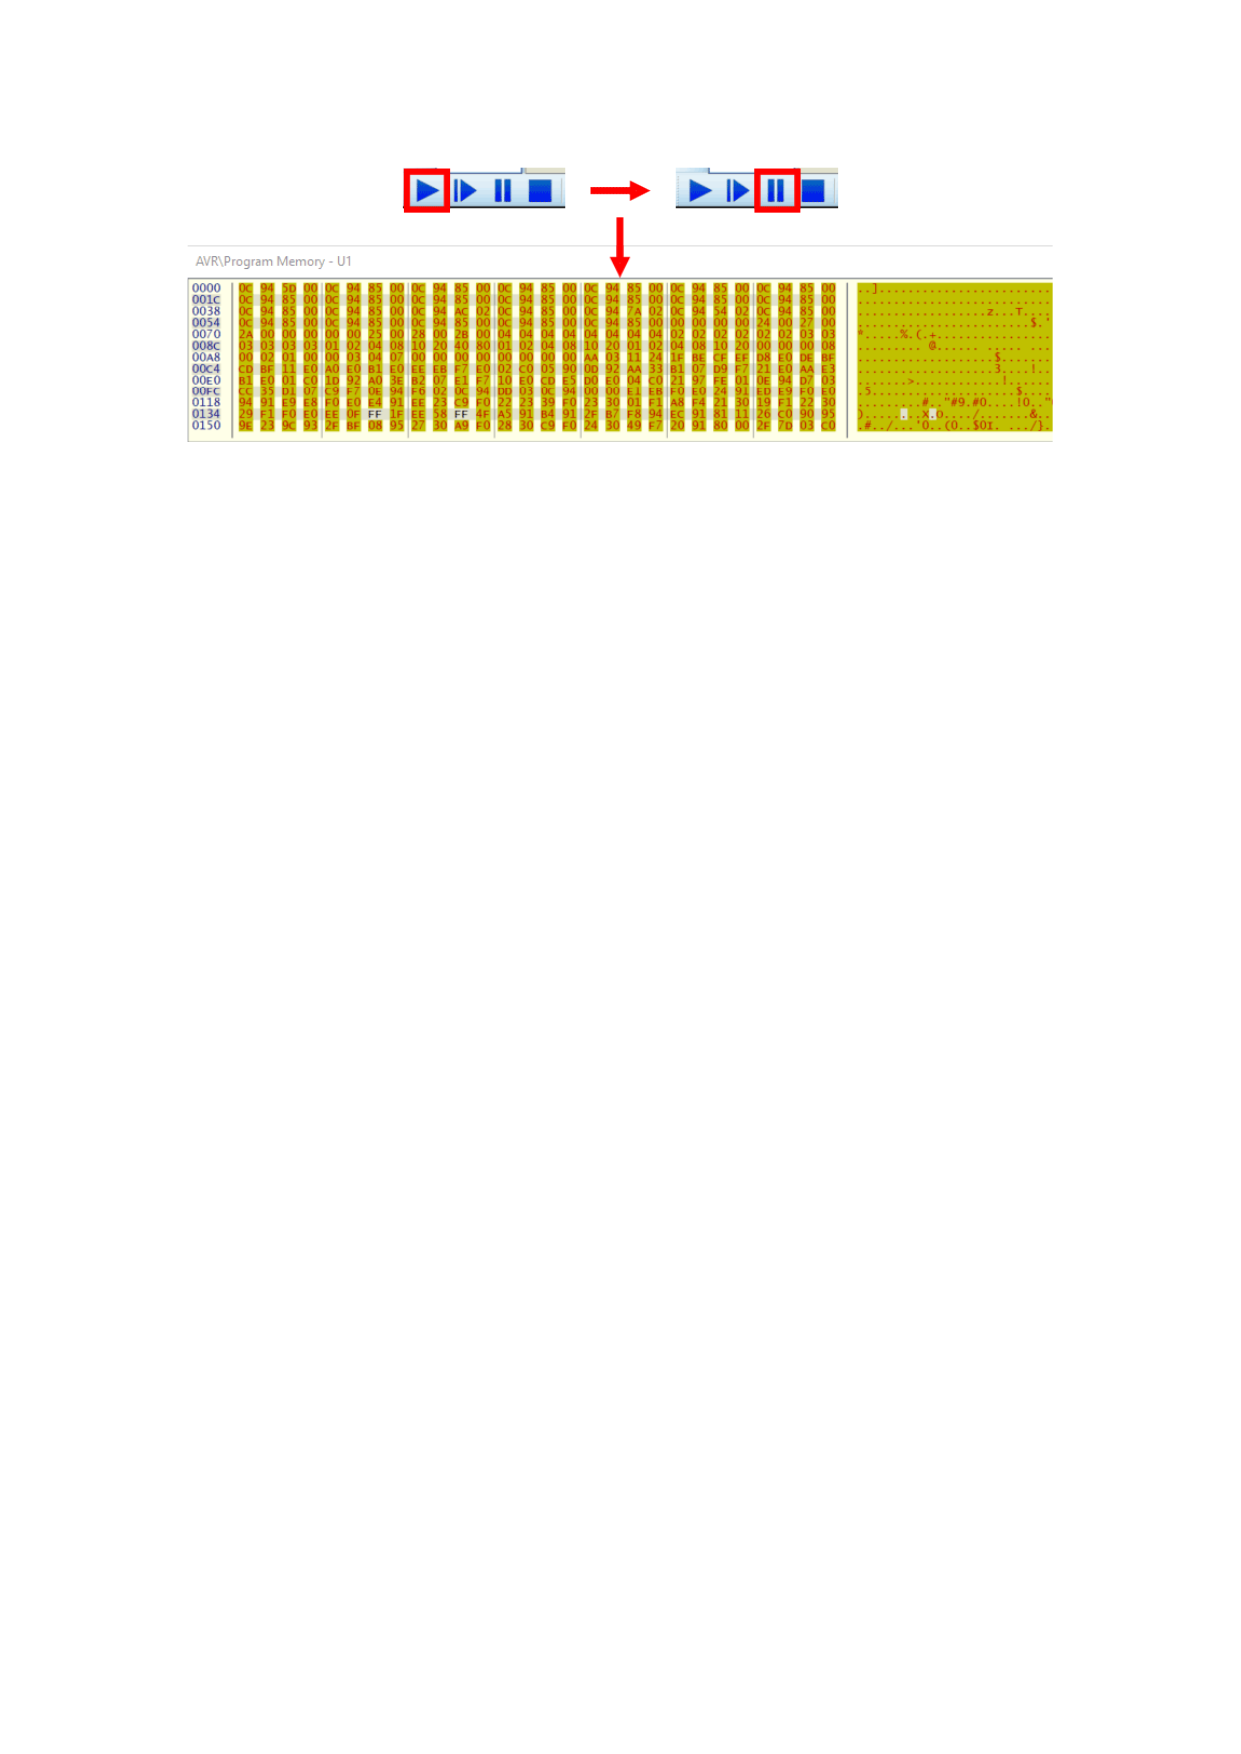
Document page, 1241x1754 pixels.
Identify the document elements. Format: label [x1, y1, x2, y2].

picture [187, 162, 1053, 442]
